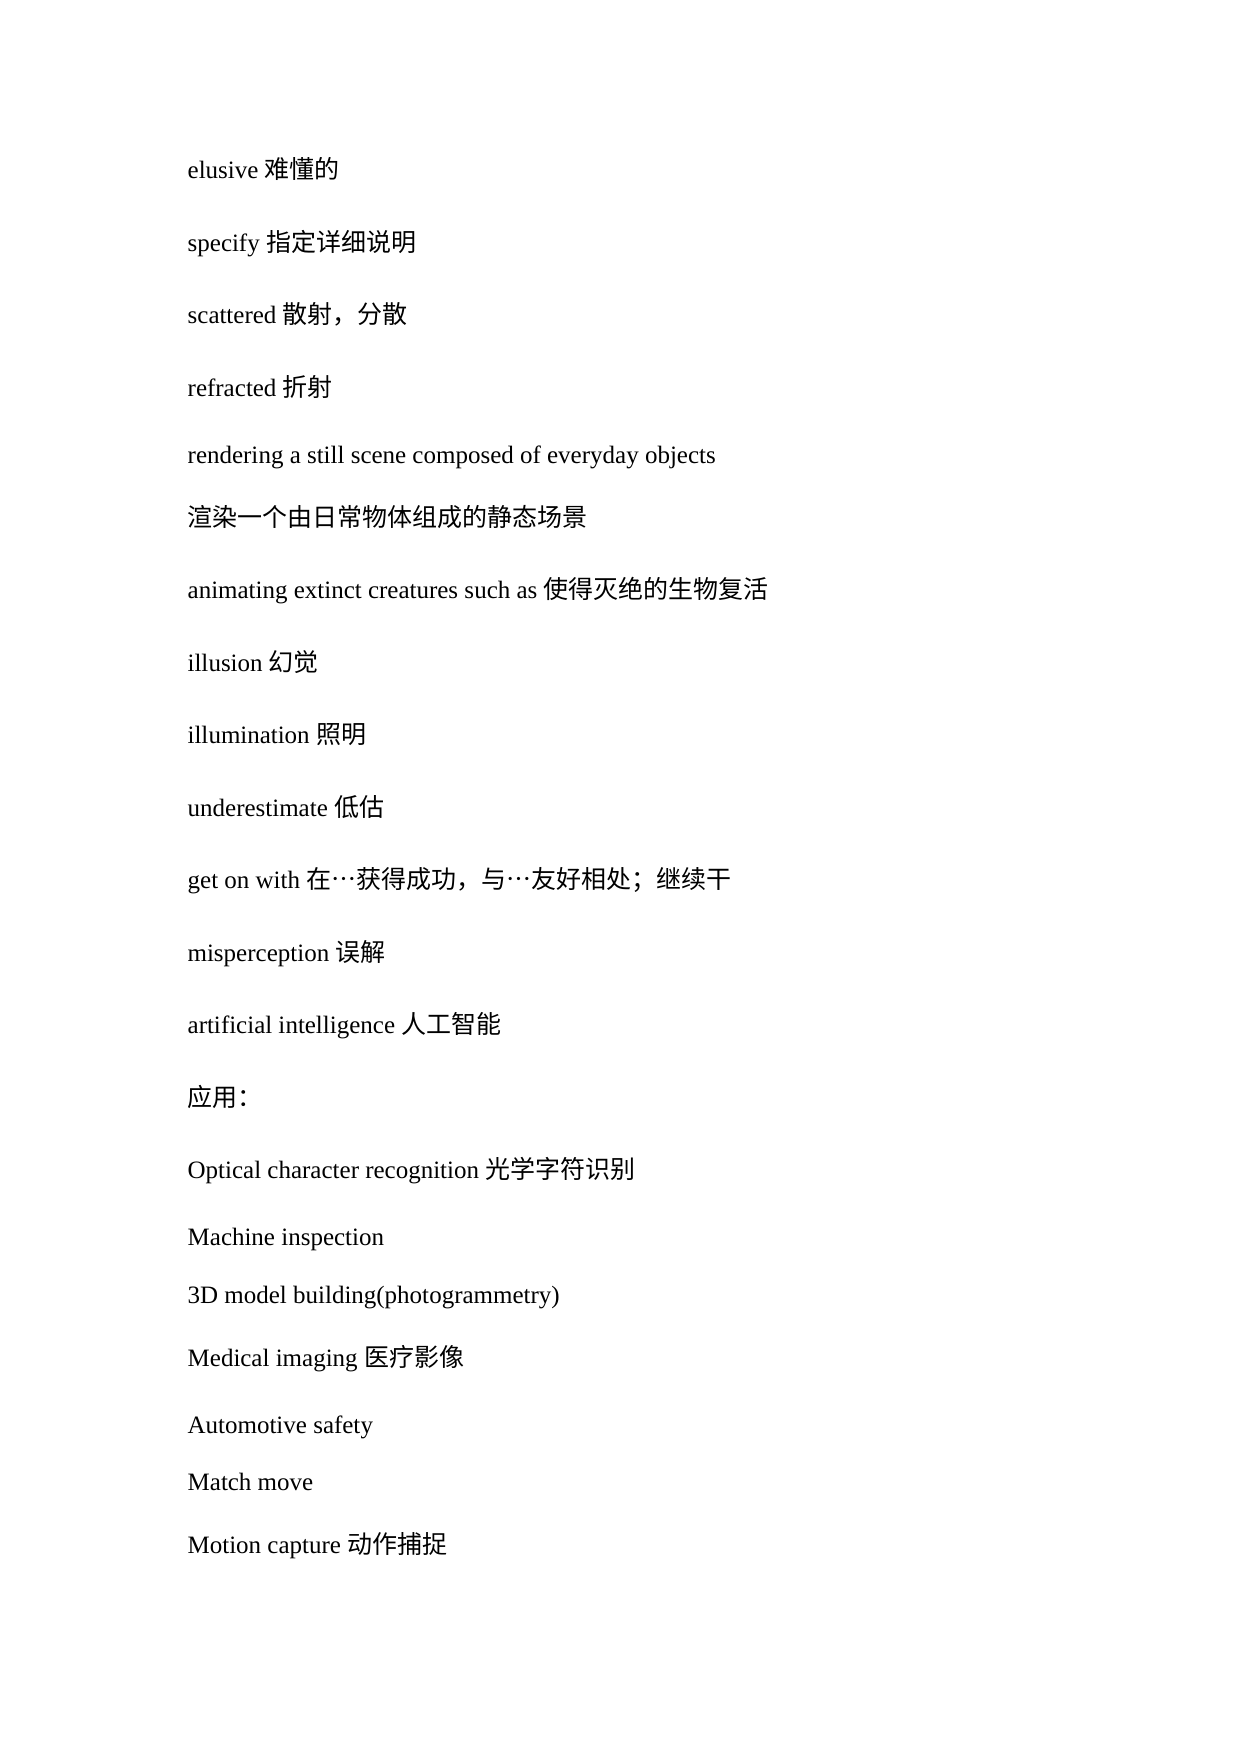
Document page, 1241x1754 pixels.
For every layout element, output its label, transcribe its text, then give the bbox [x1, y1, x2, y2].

text illusion 幻觉 [187, 642, 1053, 679]
text Automotive safety [187, 1410, 1053, 1439]
text Match move [187, 1467, 1053, 1496]
text Machine inspection [187, 1222, 1053, 1251]
text Medical imaging 医疗影像 [187, 1337, 1053, 1374]
text rendering a still scene composed of everyday objects [187, 440, 1053, 469]
text artificial intelligence 人工智能 [187, 1005, 1053, 1041]
text illumination 照明 [187, 715, 1053, 751]
text underestimate 低估 [187, 787, 1053, 824]
text Motion capture 动作捕捉 [187, 1525, 1053, 1561]
text elusive 难懂的 [187, 150, 1053, 186]
text 渲染一个由日常物体组成的静态场景 [187, 497, 1053, 534]
text misperception 误解 [187, 932, 1053, 969]
text Optical character recognition 光学字符识别 [187, 1150, 1053, 1186]
text 3D model building(photogrammetry) [187, 1280, 1053, 1309]
text animating extinct creatures such as 使得灭绝的生物复活 [187, 570, 1053, 606]
text get on with 在…获得成功，与…友好相处；继续干 [187, 860, 1053, 896]
text refracted 折射 [187, 367, 1053, 404]
text specify 指定详细说明 [187, 222, 1053, 259]
text 应用： [187, 1077, 1053, 1114]
text scattered 散射，分散 [187, 295, 1053, 331]
